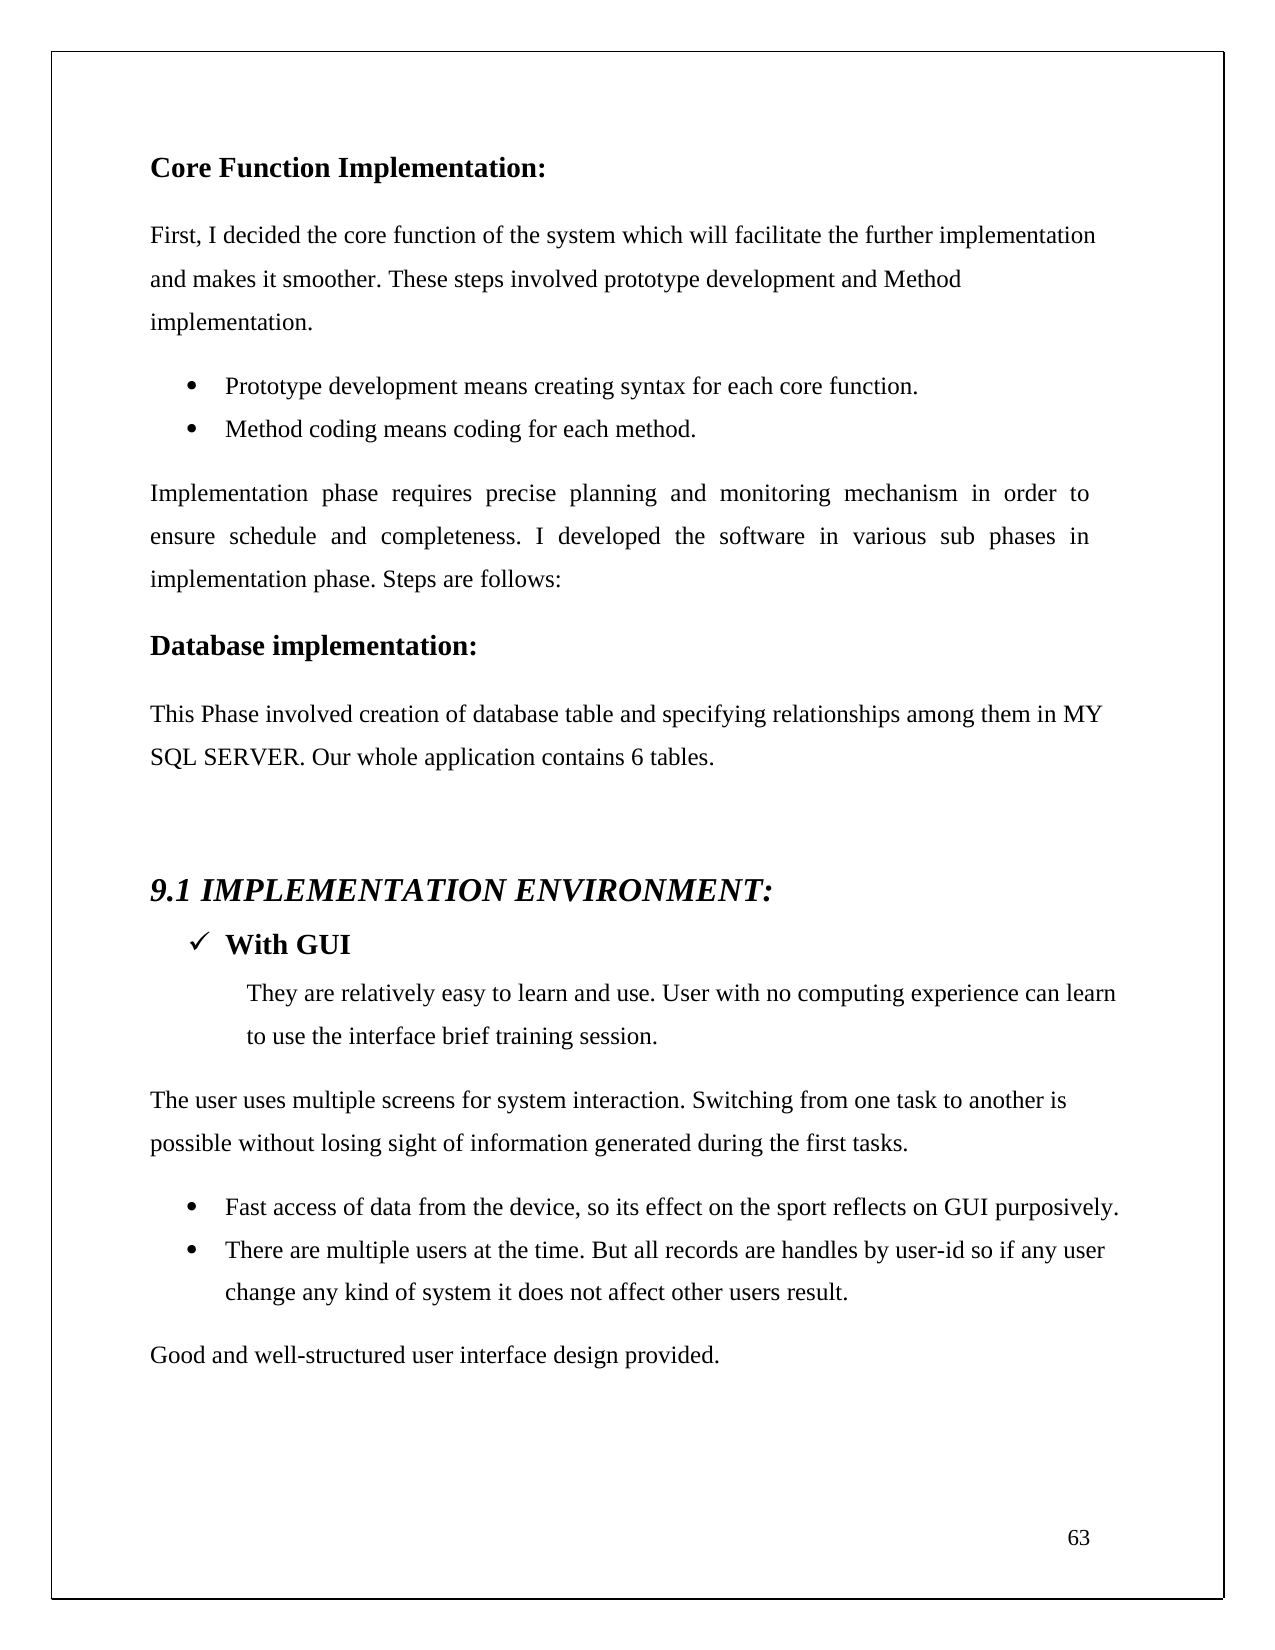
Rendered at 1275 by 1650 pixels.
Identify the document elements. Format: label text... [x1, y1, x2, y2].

list Method coding means coding for each method. [187, 414, 1177, 443]
list Fast access of data from the device, so its effect on the sport reflects on GUI purposively. [187, 1192, 1177, 1221]
list Prototype development means creating syntax for each core function. [187, 371, 1177, 399]
text First, I decided the core function of the system which will facilitate the further implementation and makes it smoother. These steps involved prototype development and Method implementation. [150, 221, 1118, 336]
text This Phase involved creation of database table and specifying relationships among them in MY SQL SERVER. Our whole application contains 6 tables. [150, 699, 1103, 771]
text The user uses multiple screens for system interaction. Switching from one task to another is possible without losing sight of information generated during the first tasks. [150, 1085, 1069, 1157]
list There are multiple users at the time. But all records are handles by user-id so if any user change any kind of system it does not affect other users result. [187, 1235, 1106, 1306]
list IMPLEMENTATION ENVIRONMENT: [150, 870, 1177, 908]
text They are relatively easy to learn and use. User with no computing experience can learn to use the interface brief training session. [246, 978, 1118, 1049]
subtitle With GUI [187, 927, 1177, 961]
subtitle Database implementation: [150, 628, 1177, 662]
subtitle Core Function Implementation: [150, 150, 1177, 183]
text Good and well-structured user interface design provided. [150, 1340, 1177, 1369]
text Implementation phase requires precise planning and monitoring mechanism in order to ensure schedule and completeness. I developed the software in various sub phases in implementation phase. Steps are follows: [150, 478, 1091, 593]
